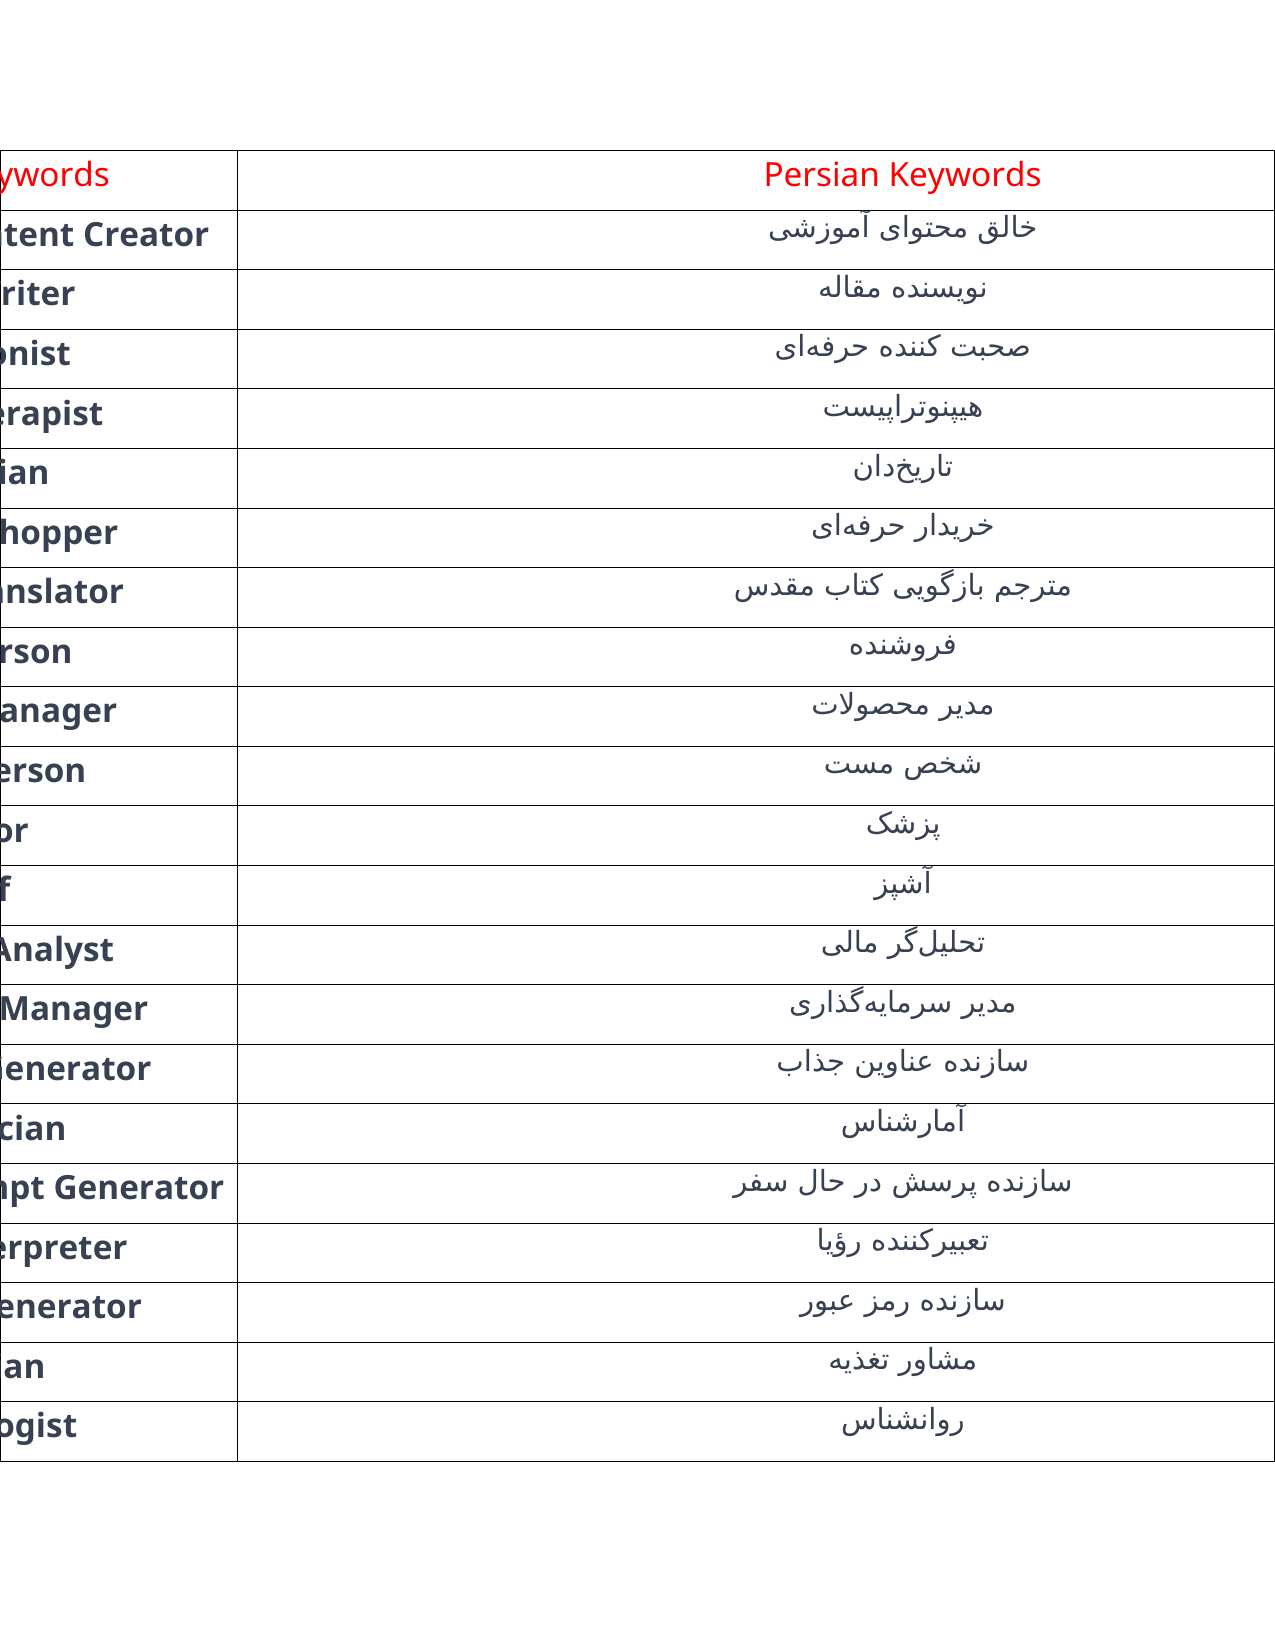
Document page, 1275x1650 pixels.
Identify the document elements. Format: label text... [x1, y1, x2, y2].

table_cell Salesperson [1, 628, 237, 686]
table_cell Financial Analyst [1, 926, 237, 984]
table_header Persian Keywords [238, 151, 1274, 209]
table_cell Elocutionist [1, 330, 237, 388]
table_cell Biblical Translator [1, 568, 237, 627]
table_cell Chef [1, 866, 237, 924]
table_cell هیپنوتراپیست [238, 389, 1274, 448]
table_cell Investment Manager [1, 985, 237, 1044]
table_cell Fancy Title Generator [1, 1045, 237, 1103]
table_cell مدیر سرمایه‌گذاری [238, 985, 1274, 1044]
table_cell تحلیل‌گر مالی [238, 926, 1274, 984]
table_cell Product Manager [1, 687, 237, 746]
table_cell مترجم بازگویی کتاب مقدس [238, 568, 1274, 627]
table_cell Essay Writer [1, 270, 237, 329]
table_cell سازنده پرسش در حال سفر [238, 1164, 1274, 1222]
table_cell تعبیرکننده رؤیا [238, 1224, 1274, 1282]
table_cell فروشنده [238, 628, 1274, 686]
table_cell خالق محتوای آموزشی [238, 211, 1274, 269]
table_cell پزشک [238, 806, 1274, 865]
table_cell Psychologist [1, 1402, 237, 1461]
table_cell نویسنده مقاله [238, 270, 1274, 329]
table_cell Drunk Person [1, 747, 237, 805]
table_cell صحبت کننده حرفه‌ای [238, 330, 1274, 388]
table_cell مدیر محصولات [238, 687, 1274, 746]
table_cell آشپز [238, 866, 1274, 924]
table_cell Midjourney Prompt Generator [1, 1164, 237, 1222]
table_cell Dream Interpreter [1, 1224, 237, 1282]
table_cell تاریخ‌دان [238, 449, 1274, 507]
table_cell مشاور تغذیه [238, 1343, 1274, 1401]
table_cell Hypnotherapist [1, 389, 237, 448]
table_cell Educational Content Creator [1, 211, 237, 269]
table_cell آمارشناس [238, 1104, 1274, 1163]
table_cell شخص مست [238, 747, 1274, 805]
table_cell Dietitian [1, 1343, 237, 1401]
table_cell روانشناس [238, 1402, 1274, 1461]
table_cell Personal Shopper [1, 509, 237, 567]
table_cell Statistician [1, 1104, 237, 1163]
table_cell Doctor [1, 806, 237, 865]
table_header English Keywords [1, 151, 237, 209]
table_cell سازنده عناوین جذاب [238, 1045, 1274, 1103]
table_cell Password Generator [1, 1283, 237, 1342]
table_cell خریدار حرفه‌ای [238, 509, 1274, 567]
table_cell سازنده رمز عبور [238, 1283, 1274, 1342]
table_cell Historian [1, 449, 237, 507]
